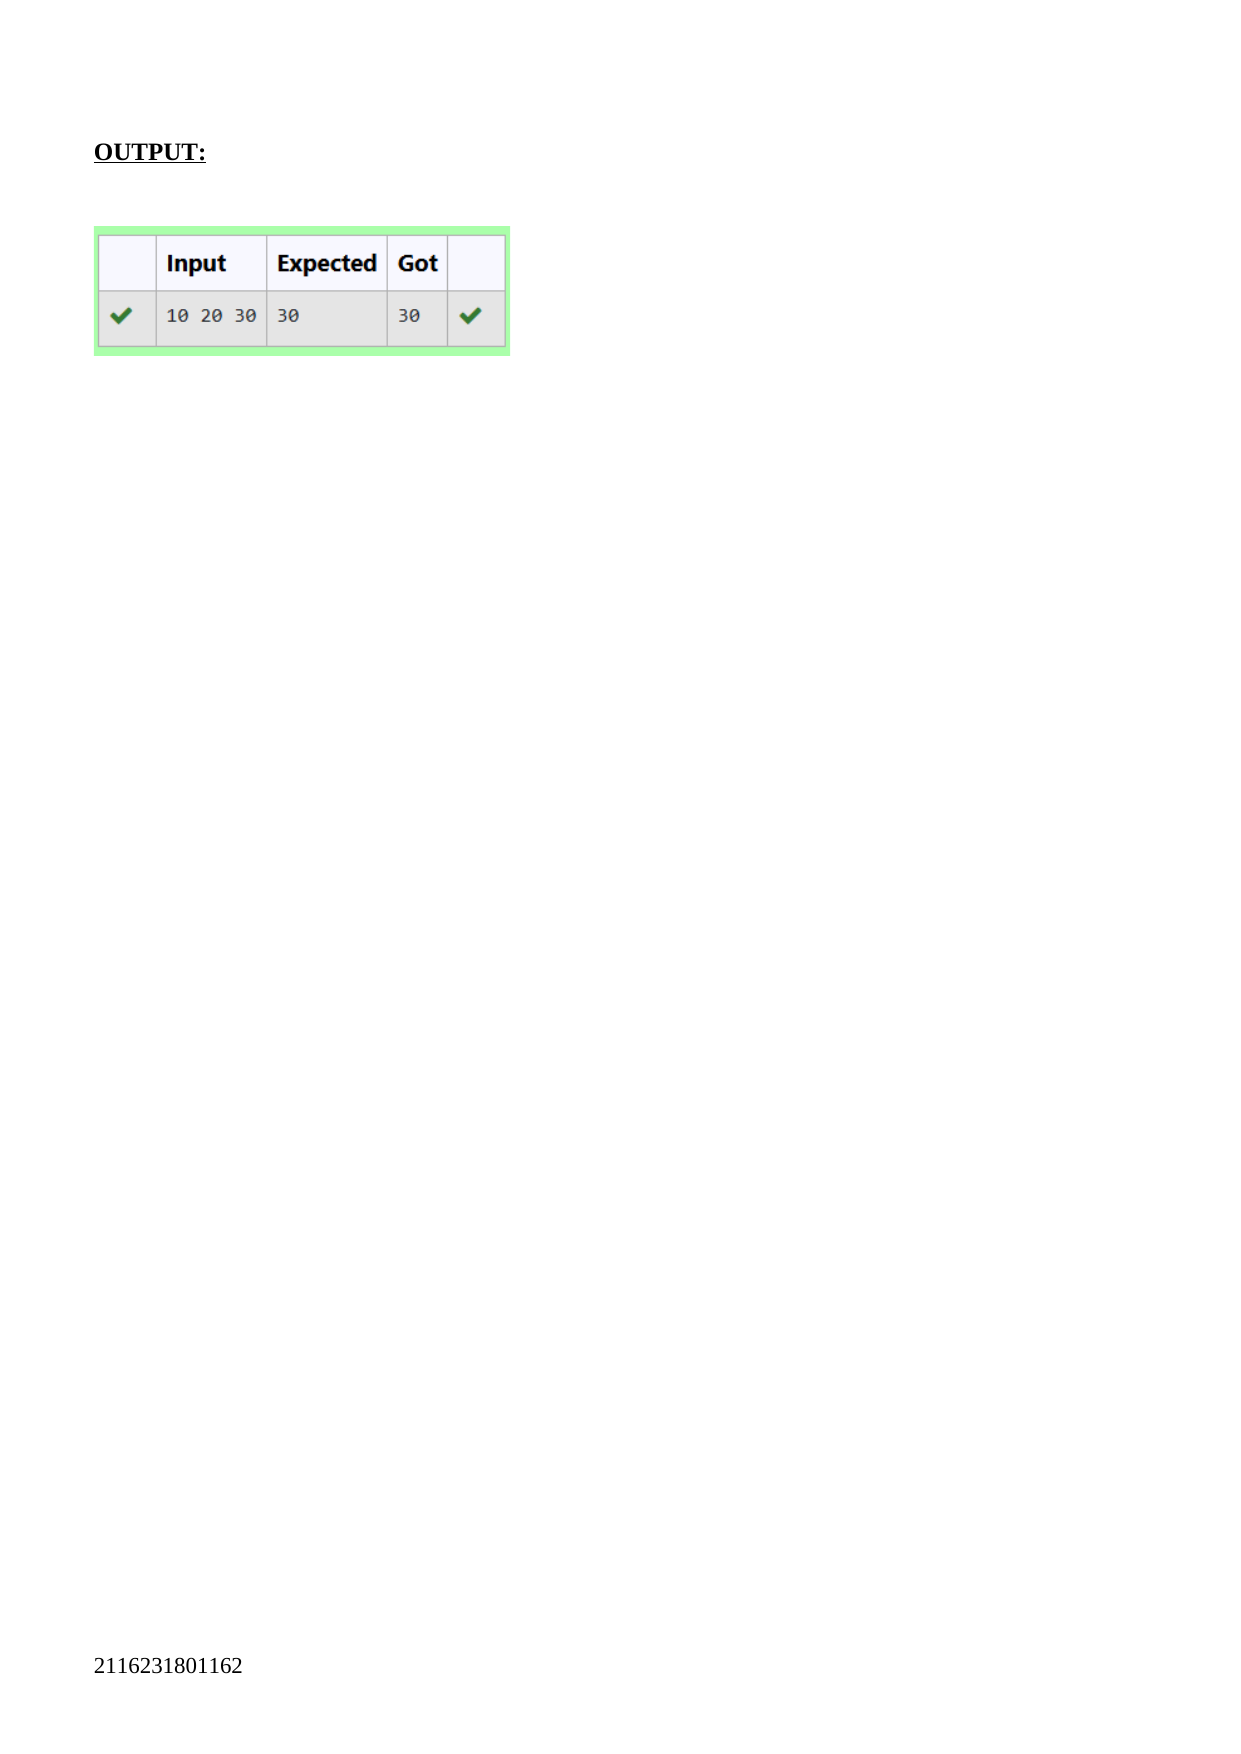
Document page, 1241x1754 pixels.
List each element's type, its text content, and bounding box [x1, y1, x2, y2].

text OUTPUT: [94, 137, 1155, 166]
picture [93, 226, 511, 356]
